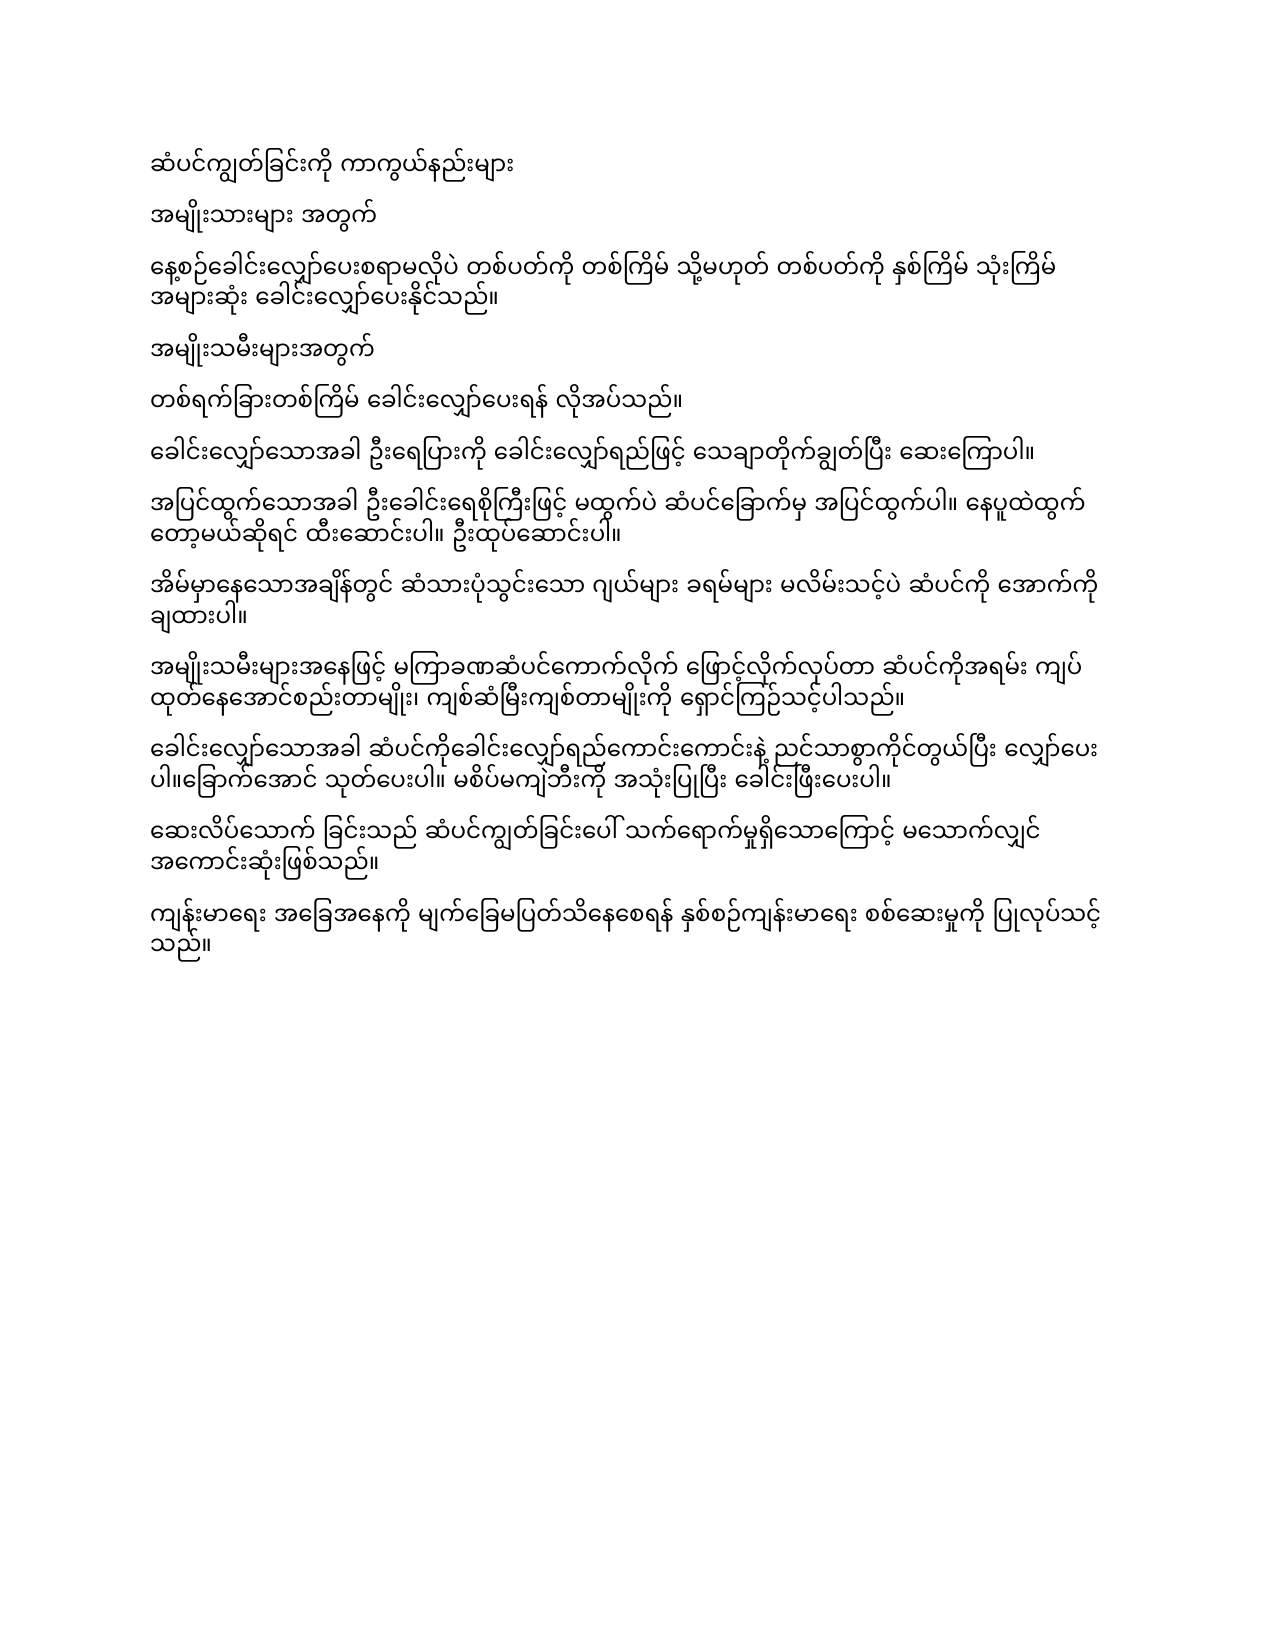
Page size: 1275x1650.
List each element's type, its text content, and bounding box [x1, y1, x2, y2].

text တစ်ရက်ခြားတစ်ကြိမ် ခေါင်းလျှော်ပေးရန် လိုအပ်သည်။ [317, 386, 1125, 413]
text ခေါင်းလျှော်သောအခါ ဦးရေပြားကို ခေါင်းလျှော်ရည်ဖြင့် သေချာတိုက်ချွတ်ပြီး ဆေးကြောပါ။ [654, 438, 865, 464]
text အမျိုးသမီးများအနေဖြင့် မကြာခဏဆံပင်ကောက်လိုက် ဖြောင့်လိုက်လုပ်တာ ဆံပင်ကိုအရမ်း ကျပ်ထုတ်နေအောင်စည်းတာမျိုး၊ ကျစ်ဆံမြီးကျစ်တာမျိုးကို ရှောင်ကြဉ်သင့်ပါသည်။ [150, 653, 1125, 711]
text ခေါင်းလျှော်သောအခါ ဦးရေပြားကို ခေါင်းလျှော်ရည်ဖြင့် သေချာတိုက်ချွတ်ပြီး ဆေးကြောပါ။ [425, 438, 652, 464]
text ဆေးလိပ်သောက် ခြင်းသည် ဆံပင်ကျွတ်ခြင်းပေါ် သက်ရောက်မှုရှိသောကြောင့် မသောက်လျှင် အကောင်းဆုံးဖြစ်သည်။ [150, 818, 1125, 875]
text ခေါင်းလျှော်သောအခါ ဆံပင်ကိုခေါင်းလျှော်ရည်ကောင်းကောင်းနဲ့ ညင်သာစွာကိုင်တွယ်ပြီး လျှော်ပေးပါ။ခြောက်အောင် သုတ်ပေးပါ။ မစိပ်မကျဲဘီးကို အသုံးပြုပြီး ခေါင်းဖြီးပေးပါ။ [150, 736, 1125, 793]
text ကျန်းမာရေး အခြေအနေကို မျက်ခြေမပြတ်သိနေစေရန် နှစ်စဉ်ကျန်းမာရေး စစ်ဆေးမှုကို ပြုလုပ်သင့်သည်။ [150, 900, 1125, 957]
text နေ့စဉ်ခေါင်းလျှော်ပေးစရာမလိုပဲ တစ်ပတ်ကို တစ်ကြိမ် သို့မဟုတ် တစ်ပတ်ကို နှစ်ကြိမ် သုံးကြိမ် အများဆုံး ခေါင်းလျှော်‌ပေးနိုင်သည်။ [150, 253, 1125, 310]
text ဆံပင်ကျွတ်ခြင်းကို ကာကွယ်နည်းများ [267, 150, 1125, 177]
text အပြင်ထွက်သောအခါ ဦးခေါင်းရေစိုကြီးဖြင့် မထွက်ပဲ ဆံပင်ခြောက်မှ အပြင်ထွက်ပါ။ နေပူထဲထွက်တော့မယ်ဆိုရင် ထီးဆောင်းပါ။ ဦးထုပ်ဆောင်းပါ။ [150, 489, 1125, 547]
text အိမ်မှာနေသောအချိန်တွင် ဆံသားပုံသွင်းသော ဂျယ်များ ခရမ်များ မလိမ်းသင့်ပဲ ဆံပင်ကို အောက်ကိုချထားပါ။ [150, 571, 1125, 629]
text အမျိုးသမီးများအတွက် [150, 335, 1125, 362]
text အမျိုးသားများ အတွက် [150, 201, 1125, 228]
text ဆံပင်ကျွတ်ခြင်းကို ကာကွယ်နည်းများ [150, 150, 265, 177]
text ခေါင်းလျှော်သောအခါ ဦးရေပြားကို ခေါင်းလျှော်ရည်ဖြင့် သေချာတိုက်ချွတ်ပြီး ဆေးကြောပါ။ [150, 438, 423, 464]
